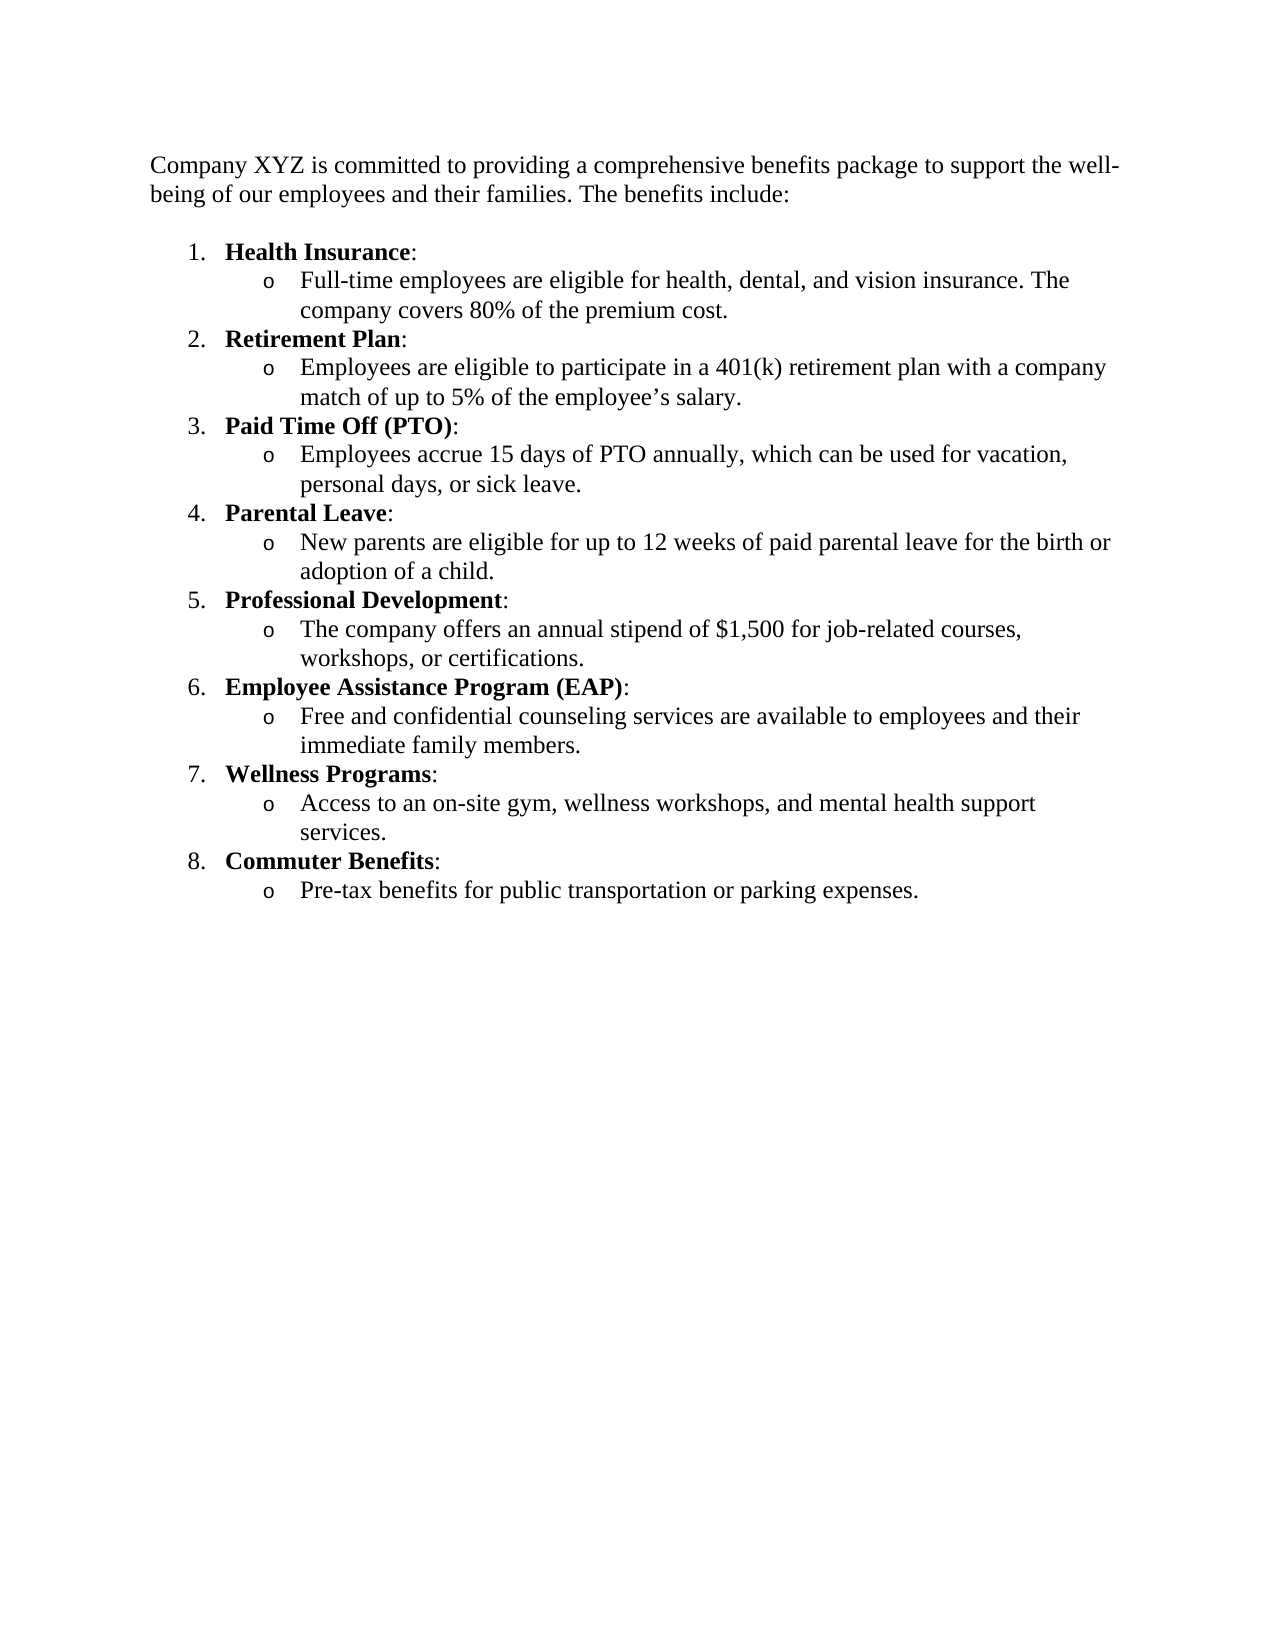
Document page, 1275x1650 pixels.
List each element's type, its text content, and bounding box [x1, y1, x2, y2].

list Health Insurance: [187, 237, 1125, 265]
list Employees accrue 15 days of PTO annually, which can be used for vacation, personal days, or sick leave. [262, 439, 1125, 498]
list Pre-tax benefits for public transportation or parking expenses. [262, 875, 1125, 904]
list New parents are eligible for up to 12 weeks of paid parental leave for the birth or adoption of a child. [262, 527, 1125, 585]
list Professional Development: [187, 585, 1125, 614]
list Parental Leave: [187, 498, 1125, 527]
list Employee Assistance Program (EAP): [187, 672, 1125, 701]
list Commuter Benefits: [187, 846, 1125, 875]
text Company XYZ is committed to providing a comprehensive benefits package to support the well-being of our employees and their families. The benefits include: [150, 150, 1125, 207]
list Access to an on-site gym, wellness workshops, and mental health support services. [262, 788, 1125, 846]
list Employees are eligible to participate in a 401(k) retirement plan with a company match of up to 5% of the employee’s salary. [262, 352, 1125, 411]
list Paid Time Off (PTO): [187, 411, 1125, 439]
list Retirement Plan: [187, 324, 1125, 352]
list Wellness Programs: [187, 759, 1125, 788]
list Free and confidential counseling services are available to employees and their immediate family members. [262, 701, 1125, 759]
list Full-time employees are eligible for health, dental, and vision insurance. The company covers 80% of the premium cost. [262, 265, 1125, 324]
list The company offers an annual stipend of $1,500 for job-related courses, workshops, or certifications. [262, 614, 1125, 672]
